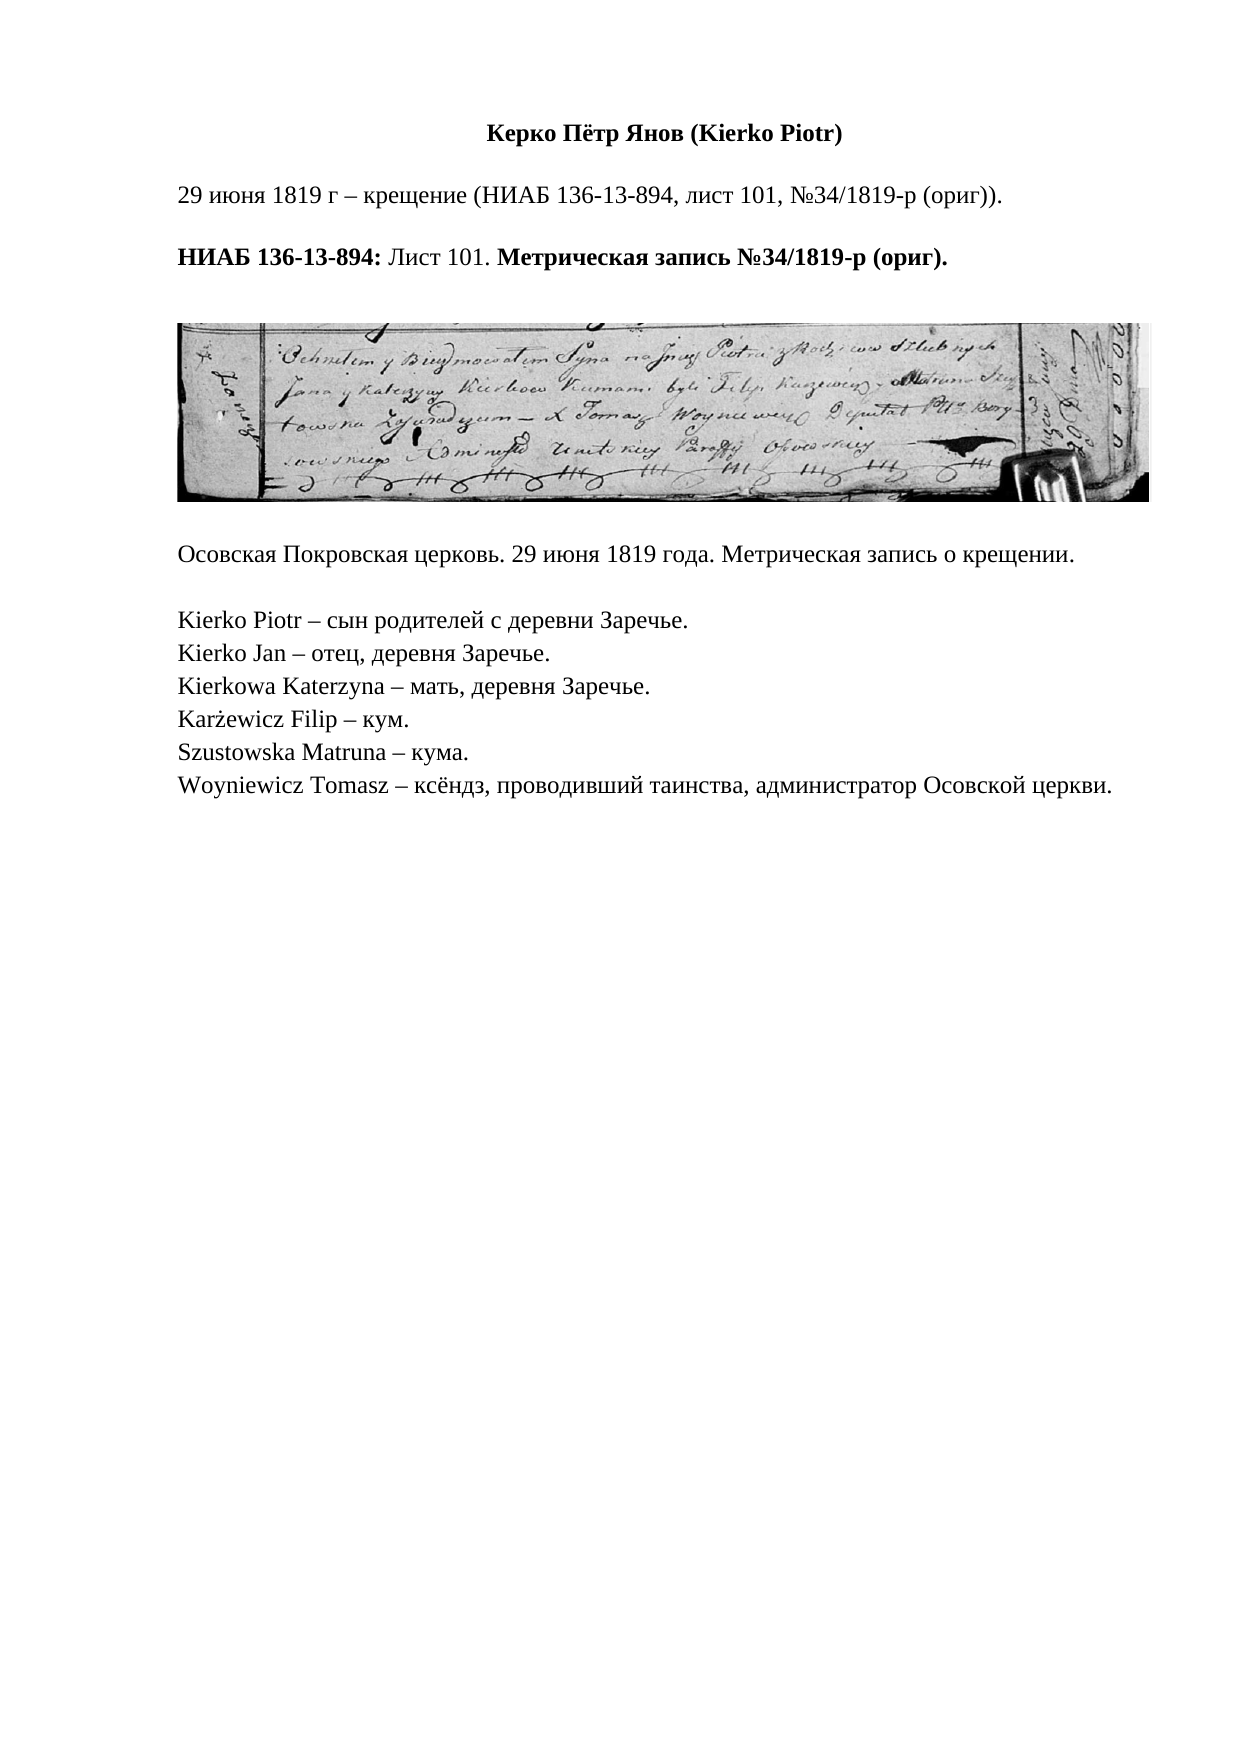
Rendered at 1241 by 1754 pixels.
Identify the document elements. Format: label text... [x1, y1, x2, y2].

text НИАБ 136-13-894: Лист 101. Метрическая запись №34/1819-р (ориг). [177, 242, 1152, 271]
text Szustowska Matruna – кума. [177, 737, 1152, 766]
text Осовская Покровская церковь. 29 июня 1819 года. Метрическая запись о крещении. [177, 539, 1152, 568]
text Kierkowa Katerzyna – мать, деревня Заречье. [177, 671, 1152, 700]
text 29 июня 1819 г – крещение (НИАБ 136-13-894, лист 101, №34/1819-р (ориг)). [177, 180, 1152, 209]
picture [177, 323, 1152, 502]
text Karżewicz Filip – кум. [177, 704, 1152, 733]
text Kierko Piotr – сын родителей с деревни Заречье. [177, 605, 1152, 634]
text Kierko Jan – отец, деревня Заречье. [177, 638, 1152, 667]
text Керко Пётр Янов (Kierko Piotr) [177, 118, 1152, 147]
text Woyniewicz Tomasz – ксёндз, проводивший таинства, администратор Осовской церкви. [177, 770, 1152, 799]
